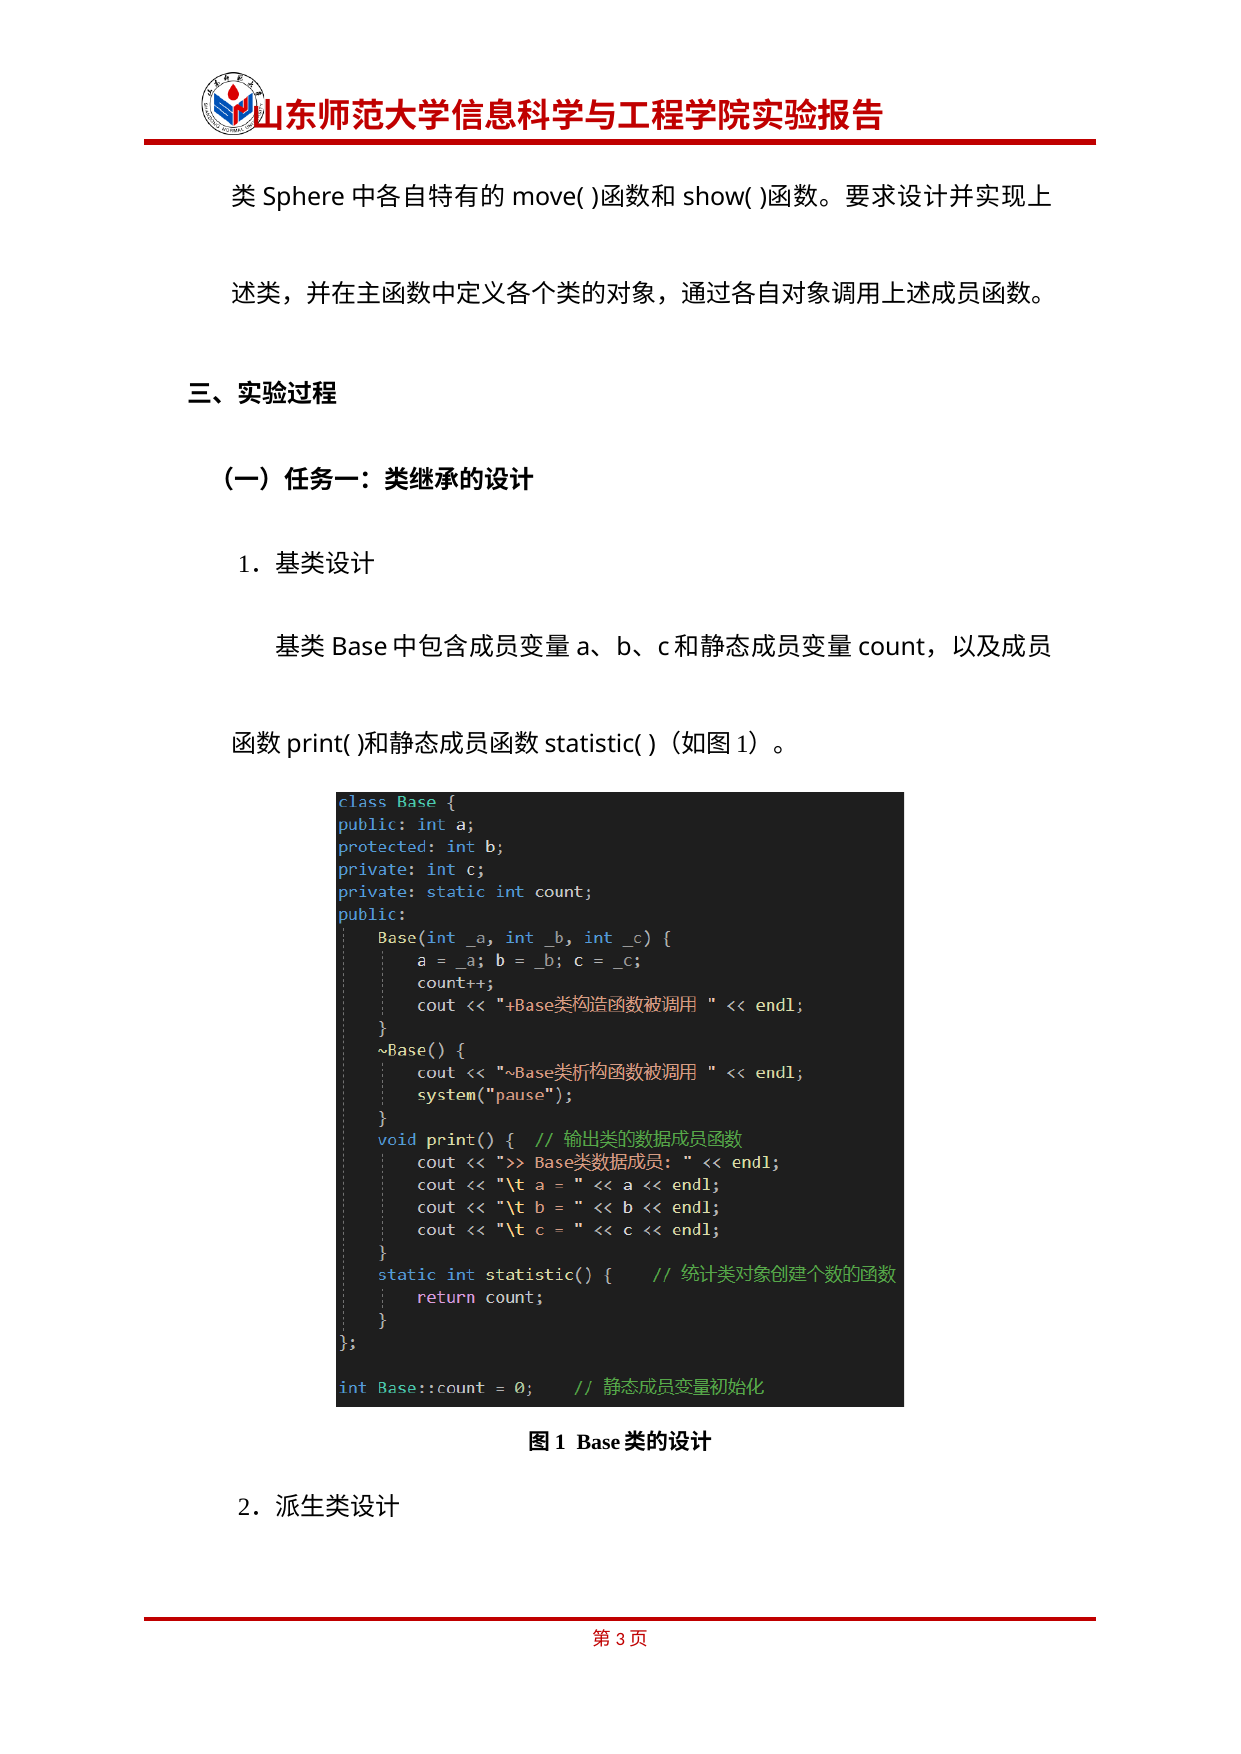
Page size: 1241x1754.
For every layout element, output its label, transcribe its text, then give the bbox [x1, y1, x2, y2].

list 实验过程 [187, 359, 1053, 424]
list 派生类设计 [187, 1472, 1053, 1537]
list 任务一：类继承的设计 [166, 446, 1053, 511]
picture [201, 72, 265, 135]
text 基类Base中包含成员变量a、b、c和静态成员变量count，以及成员函数print( )和静态成员函数statistic( )（如图1）。 [231, 612, 1053, 774]
text 图1 Base类的设计 [187, 1423, 1053, 1456]
picture [336, 792, 905, 1407]
list 基类设计 [187, 529, 1053, 594]
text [231, 162, 1053, 324]
